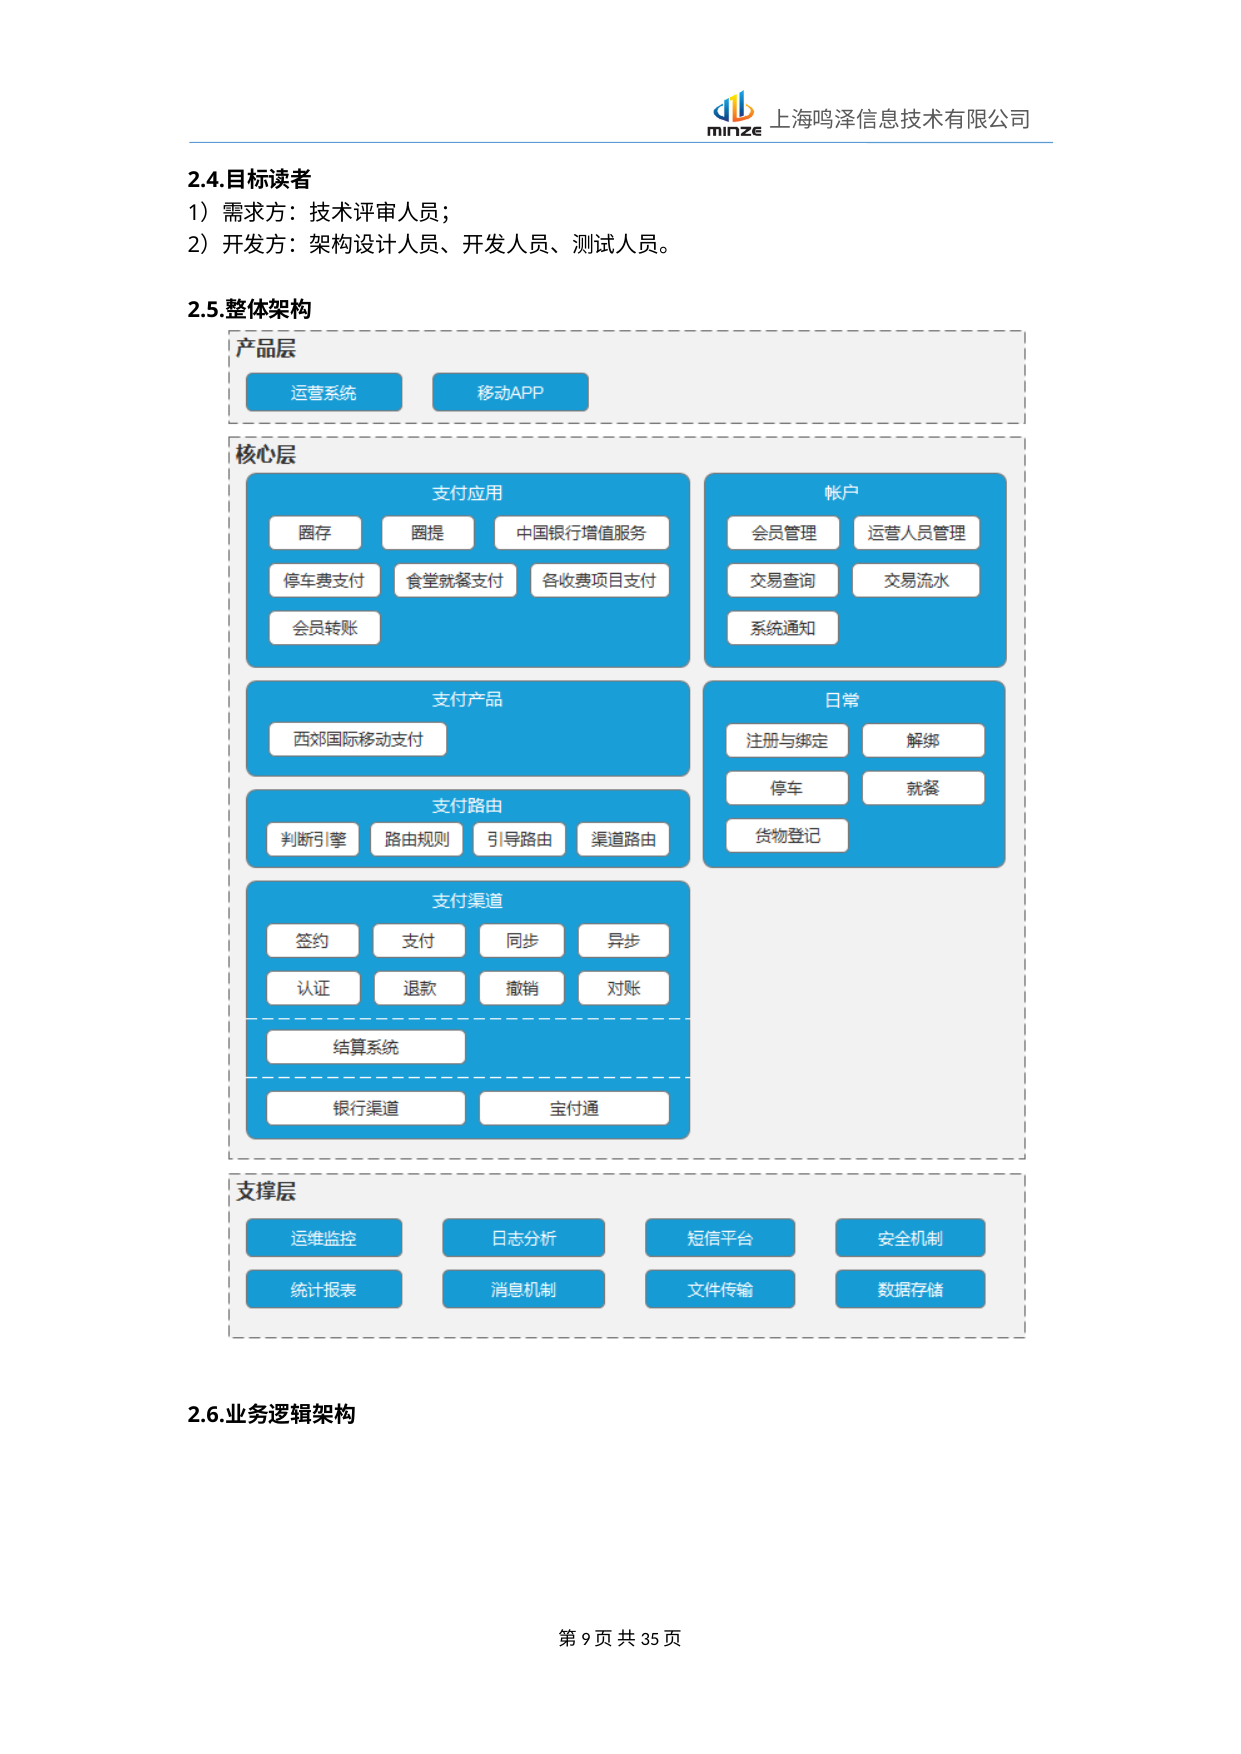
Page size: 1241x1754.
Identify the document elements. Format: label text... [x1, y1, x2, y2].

list 2.4.目标读者 [187, 162, 1066, 194]
picture [707, 90, 762, 136]
picture [222, 324, 1032, 1346]
list 2.5.整体架构 [187, 292, 1066, 324]
list 需求方：技术评审人员； [187, 194, 1066, 227]
list 开发方：架构设计人员、开发人员、测试人员。 [187, 227, 1066, 259]
list 2.6.业务逻辑架构 [187, 1397, 1066, 1429]
